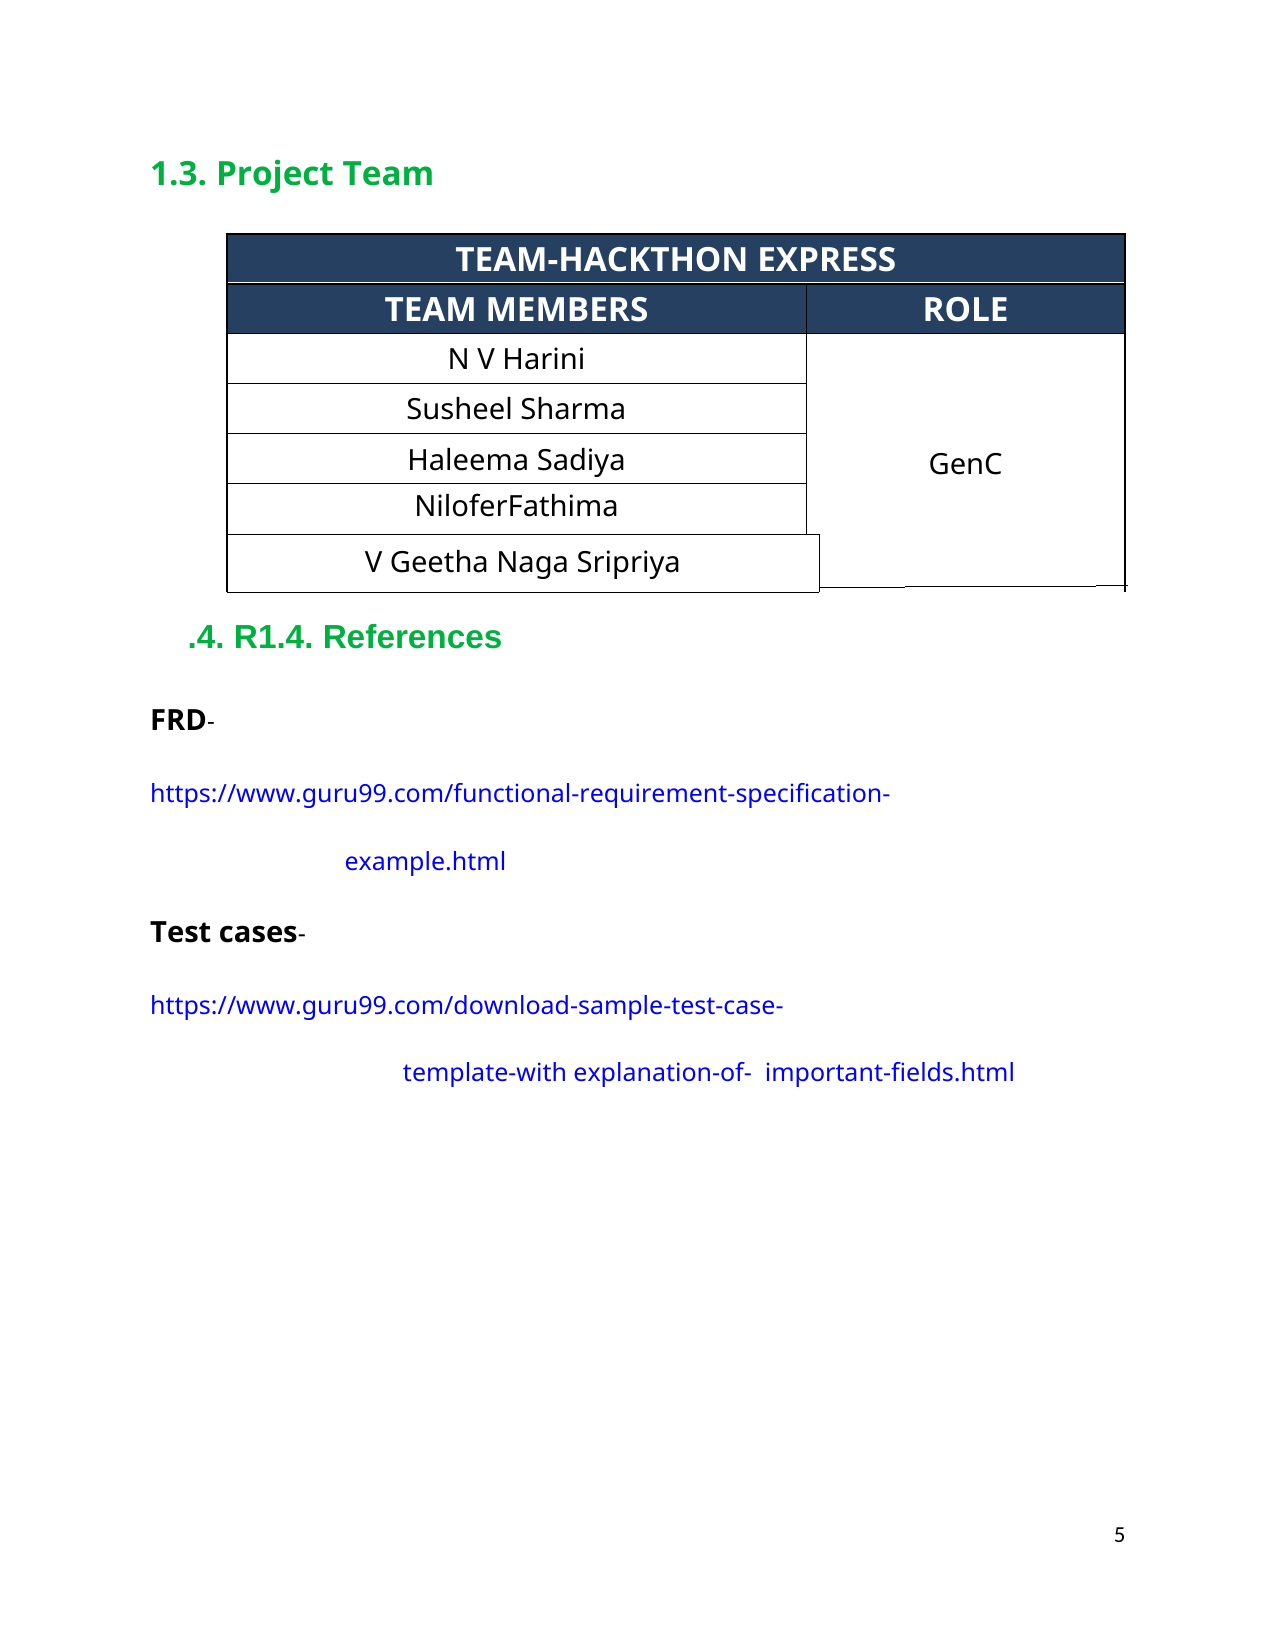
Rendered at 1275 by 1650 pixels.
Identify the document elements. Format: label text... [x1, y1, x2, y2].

table_cell TEAM MEMBERS [228, 285, 806, 333]
table_cell NiloferFathima [228, 484, 806, 534]
text https://www.guru99.com/download-sample-test-case- [150, 987, 1125, 1021]
text FRD- [150, 699, 1125, 739]
subtitle 1.3. Project Team [150, 150, 1113, 195]
table_cell GenC [807, 334, 1124, 592]
subtitle .4. R1.4. References [187, 220, 1113, 655]
text https://www.guru99.com/functional-requirement-specification- [150, 776, 1125, 810]
text Test cases- [150, 911, 1125, 951]
text example.html [150, 843, 1125, 877]
table_cell N V Harini [228, 334, 806, 383]
text template-with explanation-of- important-fields.html [150, 1055, 1125, 1089]
table_header TEAM-HACKTHON EXPRESS [228, 235, 1124, 282]
table_cell ROLE [807, 285, 1124, 333]
table_cell Susheel Sharma [228, 384, 806, 433]
table_cell Haleema Sadiya [228, 434, 806, 483]
